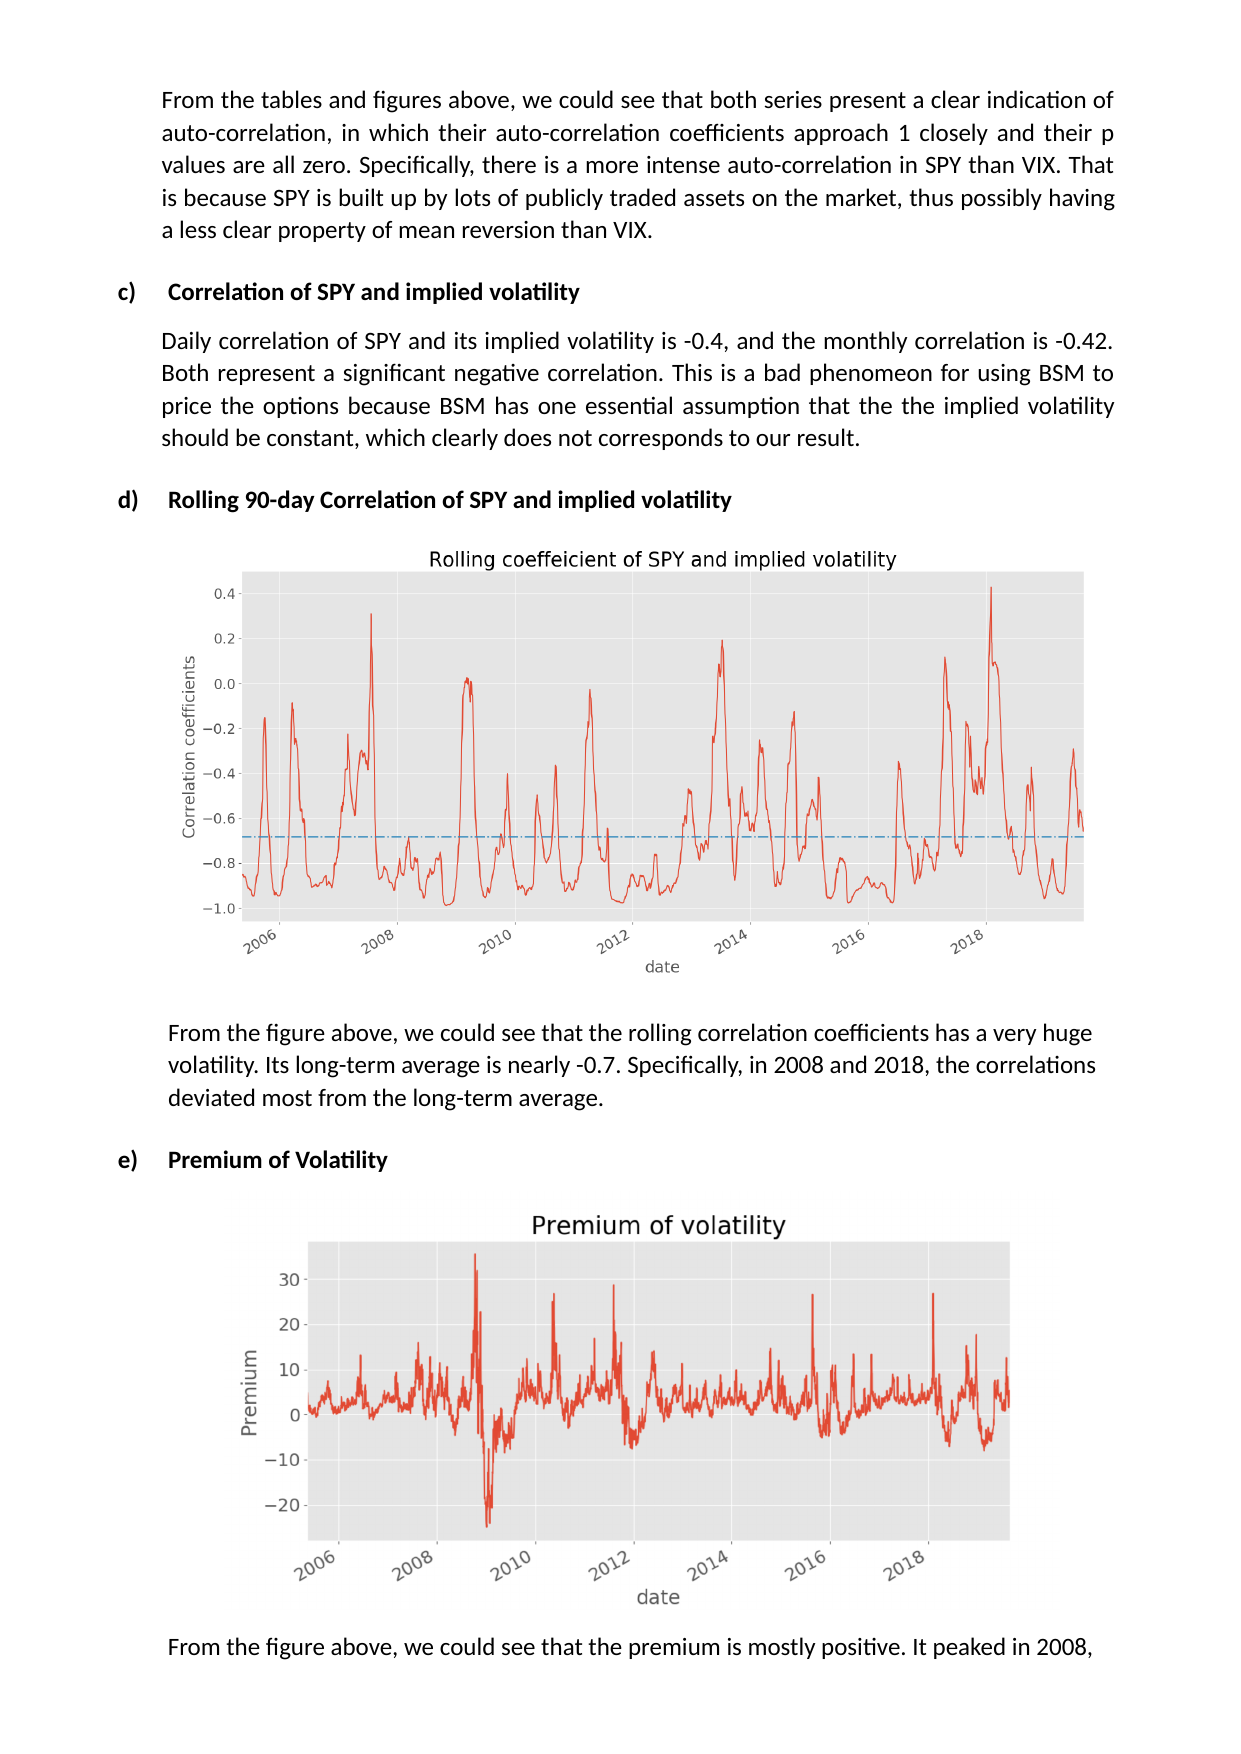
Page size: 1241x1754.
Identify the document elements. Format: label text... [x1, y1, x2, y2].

picture [167, 532, 1134, 982]
list Premium of Volatility [118, 1143, 1116, 1175]
subtitle From the figure above, we could see that the rolling correlation coefficients has a very huge volatility. Its long-term average is nearly -0.7. Specifically, in 2008 and 2018, the correlations deviated most from the long-term average. [168, 1016, 1116, 1114]
picture [223, 1191, 1061, 1610]
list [168, 1630, 1116, 1663]
list From the tables and figures above, we could see that both series present a clear indication of auto-correlation, in which their auto-correlation coefficients approach 1 closely and their p values are all zero. Specifically, there is a more intense auto-correlation in SPY than VIX. That is because SPY is built up by lots of publicly traded assets on the market, thus possibly having a less clear property of mean reversion than VIX. [161, 84, 1116, 246]
list Correlation of SPY and implied volatility [118, 275, 1116, 308]
list Rolling 90-day Correlation of SPY and implied volatility [118, 483, 1116, 516]
list Daily correlation of SPY and its implied volatility is -0.4, and the monthly correlation is -0.42. Both represent a significant negative correlation. This is a bad phenomeon for using BSM to price the options because BSM has one essential assumption that the the implied volatility should be constant, which clearly does not corresponds to our result. [161, 324, 1116, 454]
